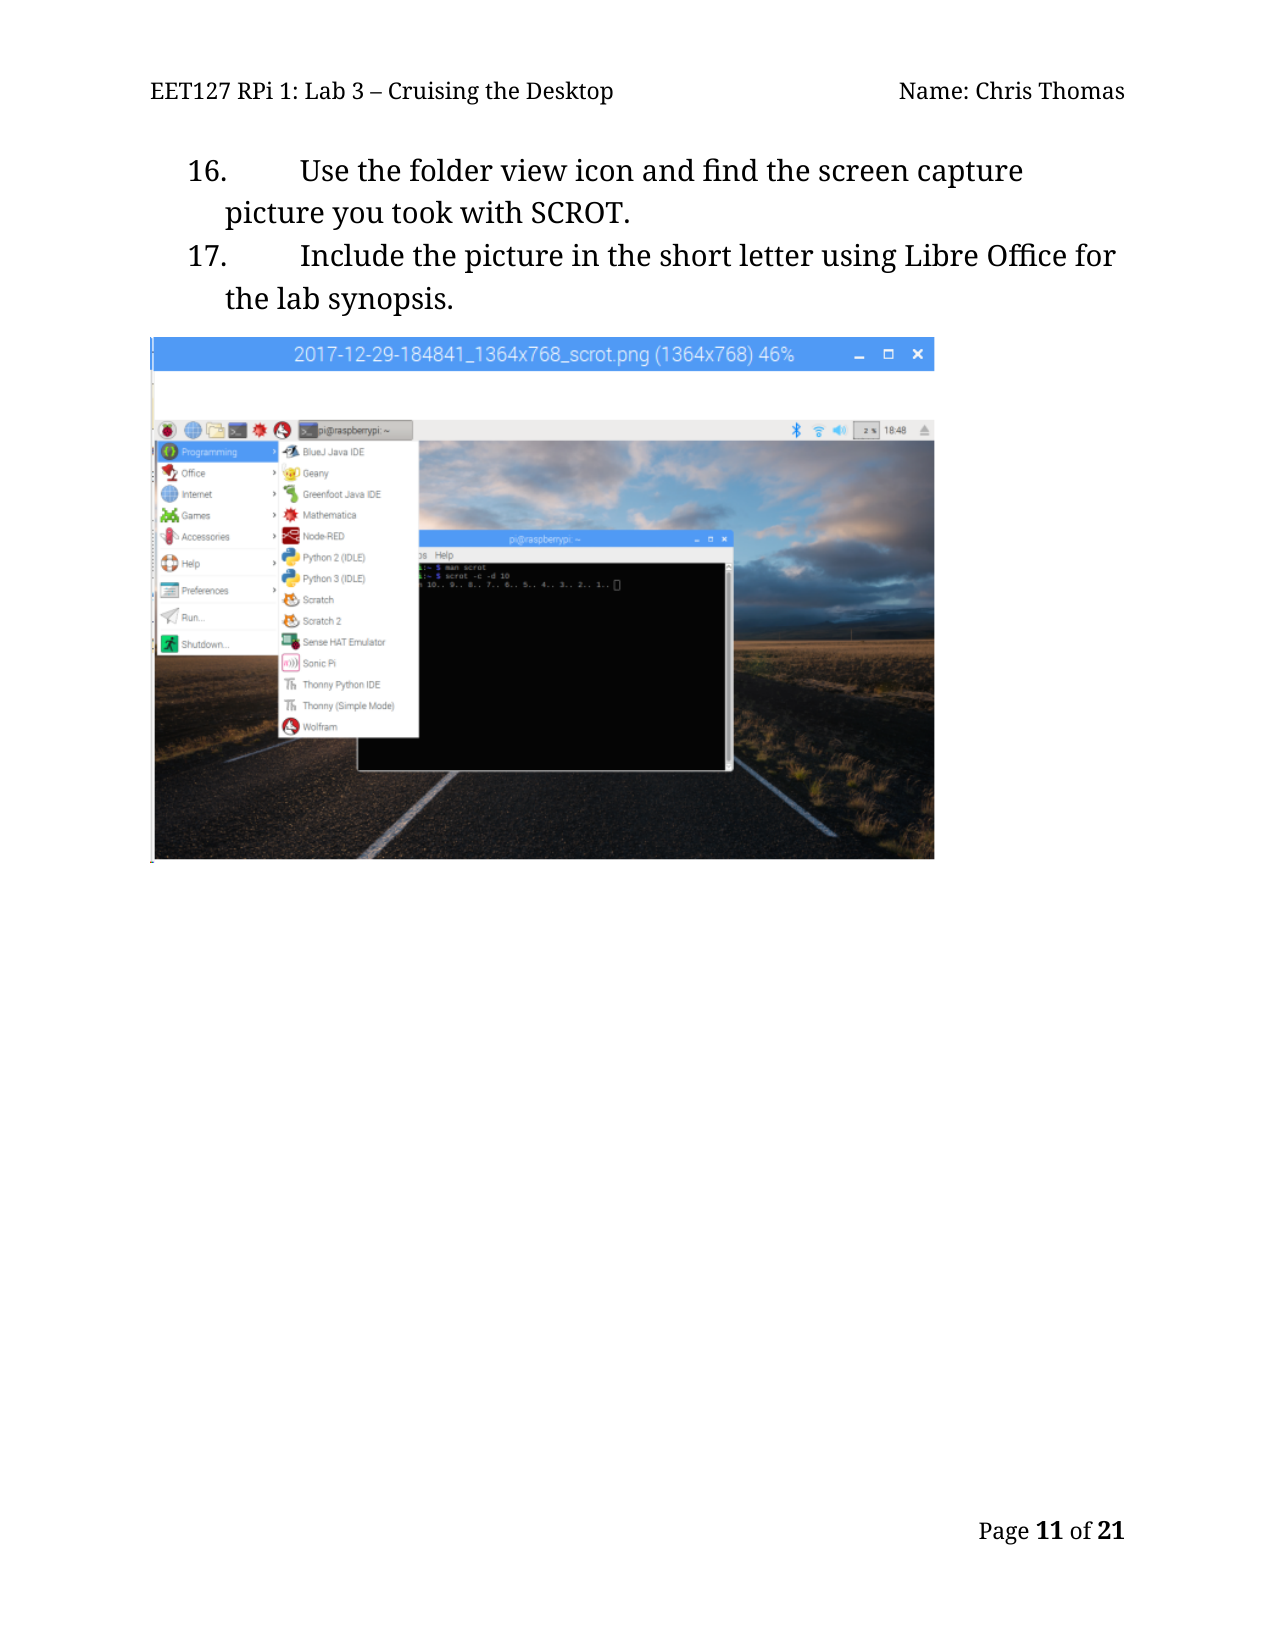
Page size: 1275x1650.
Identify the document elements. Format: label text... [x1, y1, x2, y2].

list Use the folder view icon and find the screen capture picture you took with SCROT. [187, 150, 1125, 232]
picture [150, 337, 935, 863]
list Include the picture in the short letter using Libre Office for the lab synopsis. [187, 236, 1125, 318]
